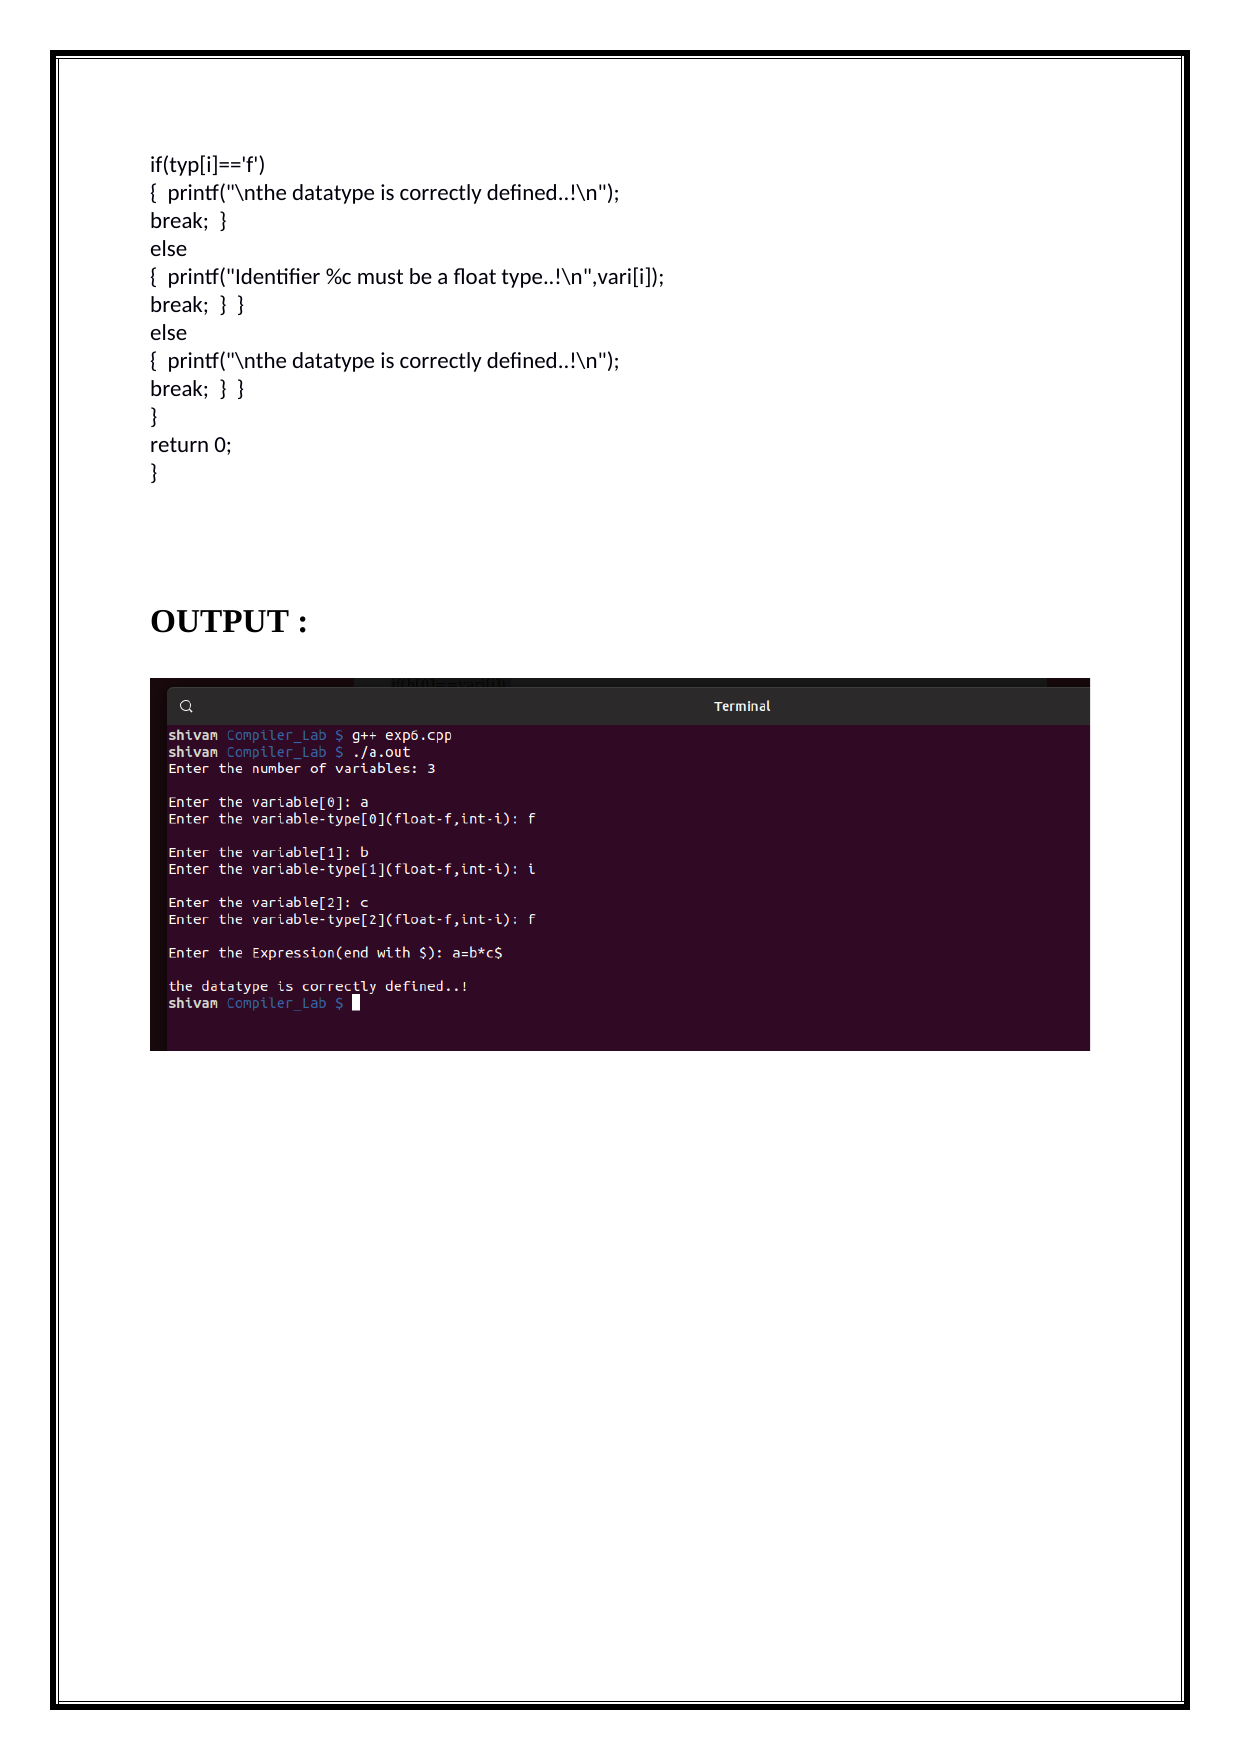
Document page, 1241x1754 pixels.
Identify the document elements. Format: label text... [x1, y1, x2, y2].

text break; } [150, 206, 1090, 234]
picture [150, 678, 1091, 1051]
text else [150, 318, 1090, 346]
text break; } } [150, 374, 1090, 402]
text else [150, 234, 1090, 262]
text } [150, 458, 1090, 486]
text return 0; [150, 430, 1090, 458]
text { printf("\nthe datatype is correctly defined..!\n"); [150, 346, 1090, 374]
text OUTPUT : [150, 601, 1090, 639]
text { printf("Identifier %c must be a float type..!\n",vari[i]); [150, 262, 1090, 290]
text if(typ[i]=='f') [150, 150, 1090, 178]
text } [150, 402, 1090, 430]
text { printf("\nthe datatype is correctly defined..!\n"); [150, 178, 1090, 206]
text break; } } [150, 290, 1090, 318]
